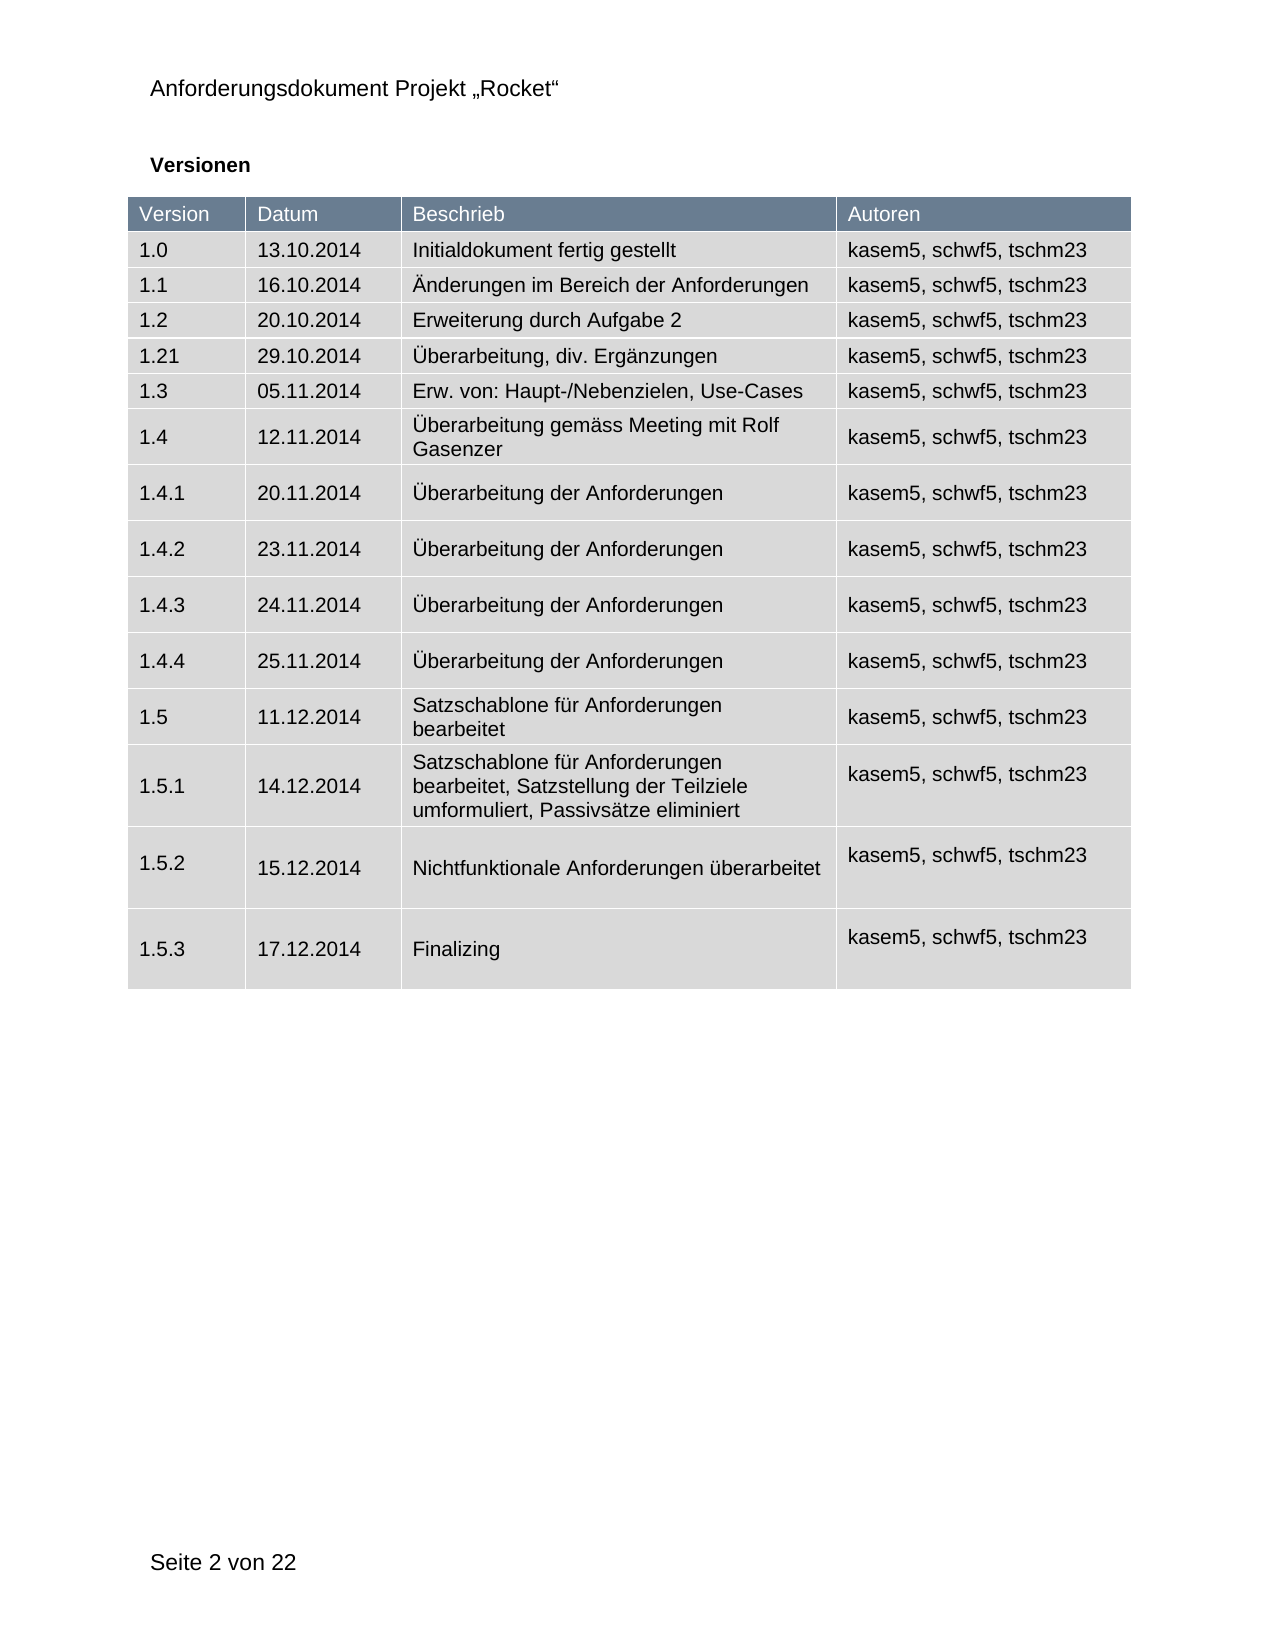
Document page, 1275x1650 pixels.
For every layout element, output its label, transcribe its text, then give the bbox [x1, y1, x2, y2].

table_cell kasem5, schwf5, tschm23 [837, 689, 1131, 744]
table_cell 16.10.2014 [246, 268, 401, 302]
table_cell kasem5, schwf5, tschm23 [837, 232, 1131, 267]
table_cell kasem5, schwf5, tschm23 [837, 409, 1131, 464]
table_cell Überarbeitung der Anforderungen [402, 633, 836, 688]
table_cell 13.10.2014 [246, 232, 401, 267]
table_cell Finalizing [402, 909, 836, 989]
table_cell kasem5, schwf5, tschm23 [837, 339, 1131, 373]
table_cell kasem5, schwf5, tschm23 [837, 303, 1131, 337]
table_cell 25.11.2014 [246, 633, 401, 688]
table_cell 20.10.2014 [246, 303, 401, 337]
table_cell 23.11.2014 [246, 521, 401, 576]
table_cell Überarbeitung gemäss Meeting mit Rolf Gasenzer [402, 409, 836, 464]
table_header Version [128, 197, 245, 231]
table_header Beschrieb [402, 197, 836, 231]
table_cell Überarbeitung der Anforderungen [402, 577, 836, 632]
table_cell 17.12.2014 [246, 909, 401, 989]
table_cell 1.5.1 [128, 745, 245, 826]
table_cell kasem5, schwf5, tschm23 [837, 745, 1131, 826]
table_cell Satzschablone für Anforderungen bearbeitet [402, 689, 836, 744]
table_cell kasem5, schwf5, tschm23 [837, 827, 1131, 908]
table_cell Erweiterung durch Aufgabe 2 [402, 303, 836, 337]
table_cell 05.11.2014 [246, 374, 401, 408]
table_cell Nichtfunktionale Anforderungen überarbeitet [402, 827, 836, 908]
table_cell 1.4 [128, 409, 245, 464]
table_cell Überarbeitung der Anforderungen [402, 521, 836, 576]
table_cell 29.10.2014 [246, 339, 401, 373]
table_cell Überarbeitung, div. Ergänzungen [402, 339, 836, 373]
table_cell 1.4.1 [128, 465, 245, 520]
table_cell 1.5.2 [128, 827, 245, 908]
table_cell kasem5, schwf5, tschm23 [837, 909, 1131, 989]
table_cell kasem5, schwf5, tschm23 [837, 633, 1131, 688]
table_cell 1.4.2 [128, 521, 245, 576]
table_cell 1.4.3 [128, 577, 245, 632]
table_cell kasem5, schwf5, tschm23 [837, 465, 1131, 520]
table_cell kasem5, schwf5, tschm23 [837, 521, 1131, 576]
table_cell Satzschablone für Anforderungen bearbeitet, Satzstellung der Teilziele umformuliert, Passivsätze eliminiert [402, 745, 836, 826]
table_cell 1.0 [128, 232, 245, 267]
table_cell 14.12.2014 [246, 745, 401, 826]
table_cell 15.12.2014 [246, 827, 401, 908]
table_cell 1.1 [128, 268, 245, 302]
table_cell 20.11.2014 [246, 465, 401, 520]
table_header Datum [246, 197, 401, 231]
table_cell kasem5, schwf5, tschm23 [837, 268, 1131, 302]
table_cell 1.2 [128, 303, 245, 337]
table_cell Änderungen im Bereich der Anforderungen [402, 268, 836, 302]
table_cell 1.3 [128, 374, 245, 408]
table_cell kasem5, schwf5, tschm23 [837, 374, 1131, 408]
table_header Autoren [837, 197, 1131, 231]
table_cell Erw. von: Haupt-/Nebenzielen, Use-Cases [402, 374, 836, 408]
table_cell 12.11.2014 [246, 409, 401, 464]
table_cell 11.12.2014 [246, 689, 401, 744]
table_cell 24.11.2014 [246, 577, 401, 632]
table_cell 1.21 [128, 339, 245, 373]
table_cell kasem5, schwf5, tschm23 [837, 577, 1131, 632]
table_cell Initialdokument fertig gestellt [402, 232, 836, 267]
table_cell 1.5 [128, 689, 245, 744]
table_cell Überarbeitung der Anforderungen [402, 465, 836, 520]
text Versionen [150, 150, 1211, 177]
table_cell 1.4.4 [128, 633, 245, 688]
table_cell 1.5.3 [128, 909, 245, 989]
